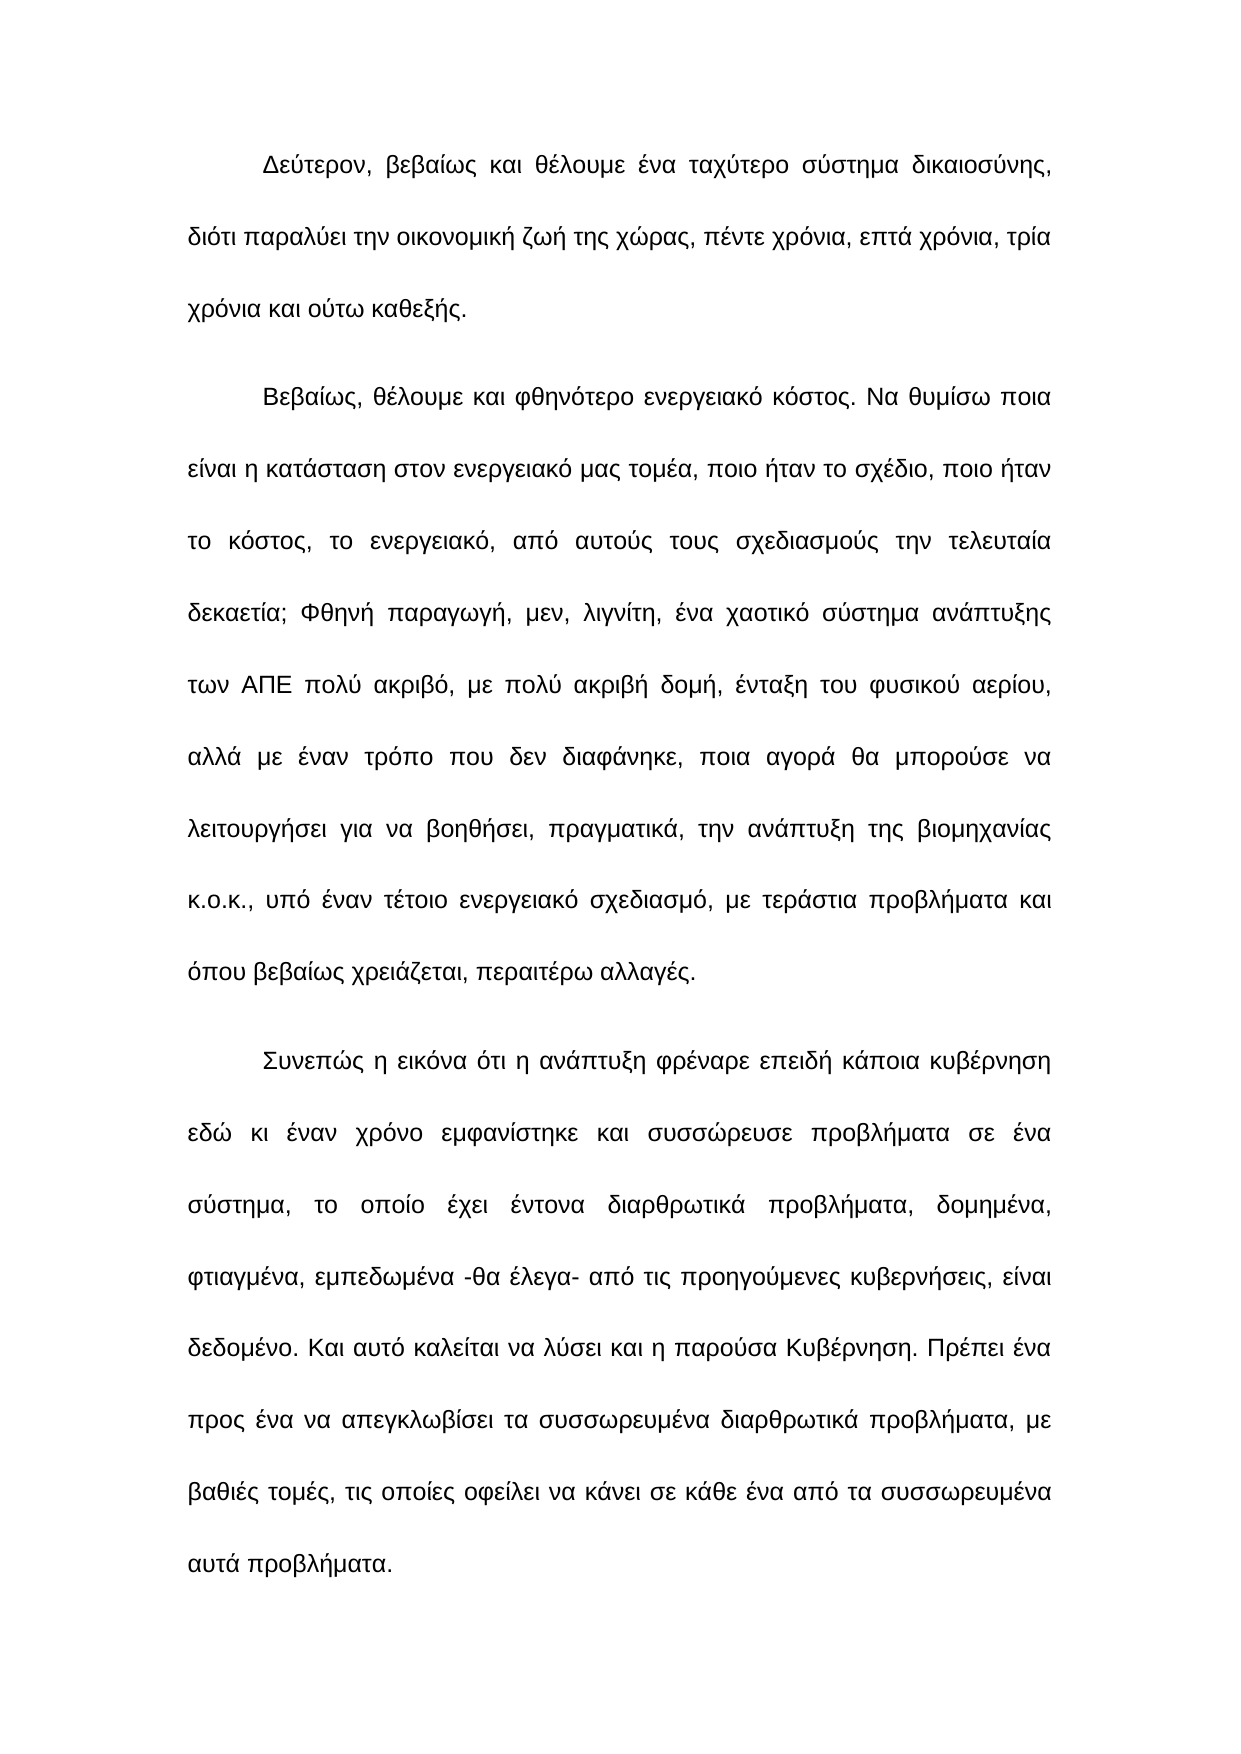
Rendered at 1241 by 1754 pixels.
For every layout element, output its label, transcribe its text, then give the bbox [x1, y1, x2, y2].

text Δεύτερον, βεβαίως και θέλουμε ένα ταχύτερο σύστημα δικαιοσύνης, διότι παραλύει την οικονομική ζωή της χώρας, πέντε χρόνια, επτά χρόνια, τρία χρόνια και ούτω καθεξής. [187, 150, 1053, 322]
text Βεβαίως, θέλουμε και φθηνότερο ενεργειακό κόστος. Να θυμίσω ποια είναι η κατάσταση στον ενεργειακό μας τομέα, ποιο ήταν το σχέδιο, ποιο ήταν το κόστος, το ενεργειακό, από αυτούς τους σχεδιασμούς την τελευταία δεκαετία; Φθηνή παραγωγή, μεν, λιγνίτη, ένα χαοτικό σύστημα ανάπτυξης των ΑΠΕ πολύ ακριβό, με πολύ ακριβή δομή, ένταξη του φυσικού αερίου, αλλά με έναν τρόπο που δεν διαφάνηκε, ποια αγορά θα μπορούσε να λειτουργήσει για να βοηθήσει, πραγματικά, την ανάπτυξη της βιομηχανίας κ.ο.κ., υπό έναν τέτοιο ενεργειακό σχεδιασμό, με τεράστια προβλήματα και όπου βεβαίως χρειάζεται, περαιτέρω αλλαγές. [187, 382, 1053, 986]
text Συνεπώς η εικόνα ότι η ανάπτυξη φρέναρε επειδή κάποια κυβέρνηση εδώ κι έναν χρόνο εμφανίστηκε και συσσώρευσε προβλήματα σε ένα σύστημα, το οποίο έχει έντονα διαρθρωτικά προβλήματα, δομημένα, φτιαγμένα, εμπεδωμένα -θα έλεγα- από τις προηγούμενες κυβερνήσεις, είναι δεδομένο. Και αυτό καλείται να λύσει και η παρούσα Κυβέρνηση. Πρέπει ένα προς ένα να απεγκλωβίσει τα συσσωρευμένα διαρθρωτικά προβλήματα, με βαθιές τομές, τις οποίες οφείλει να κάνει σε κάθε ένα από τα συσσωρευμένα αυτά προβλήματα. [187, 1046, 1053, 1578]
